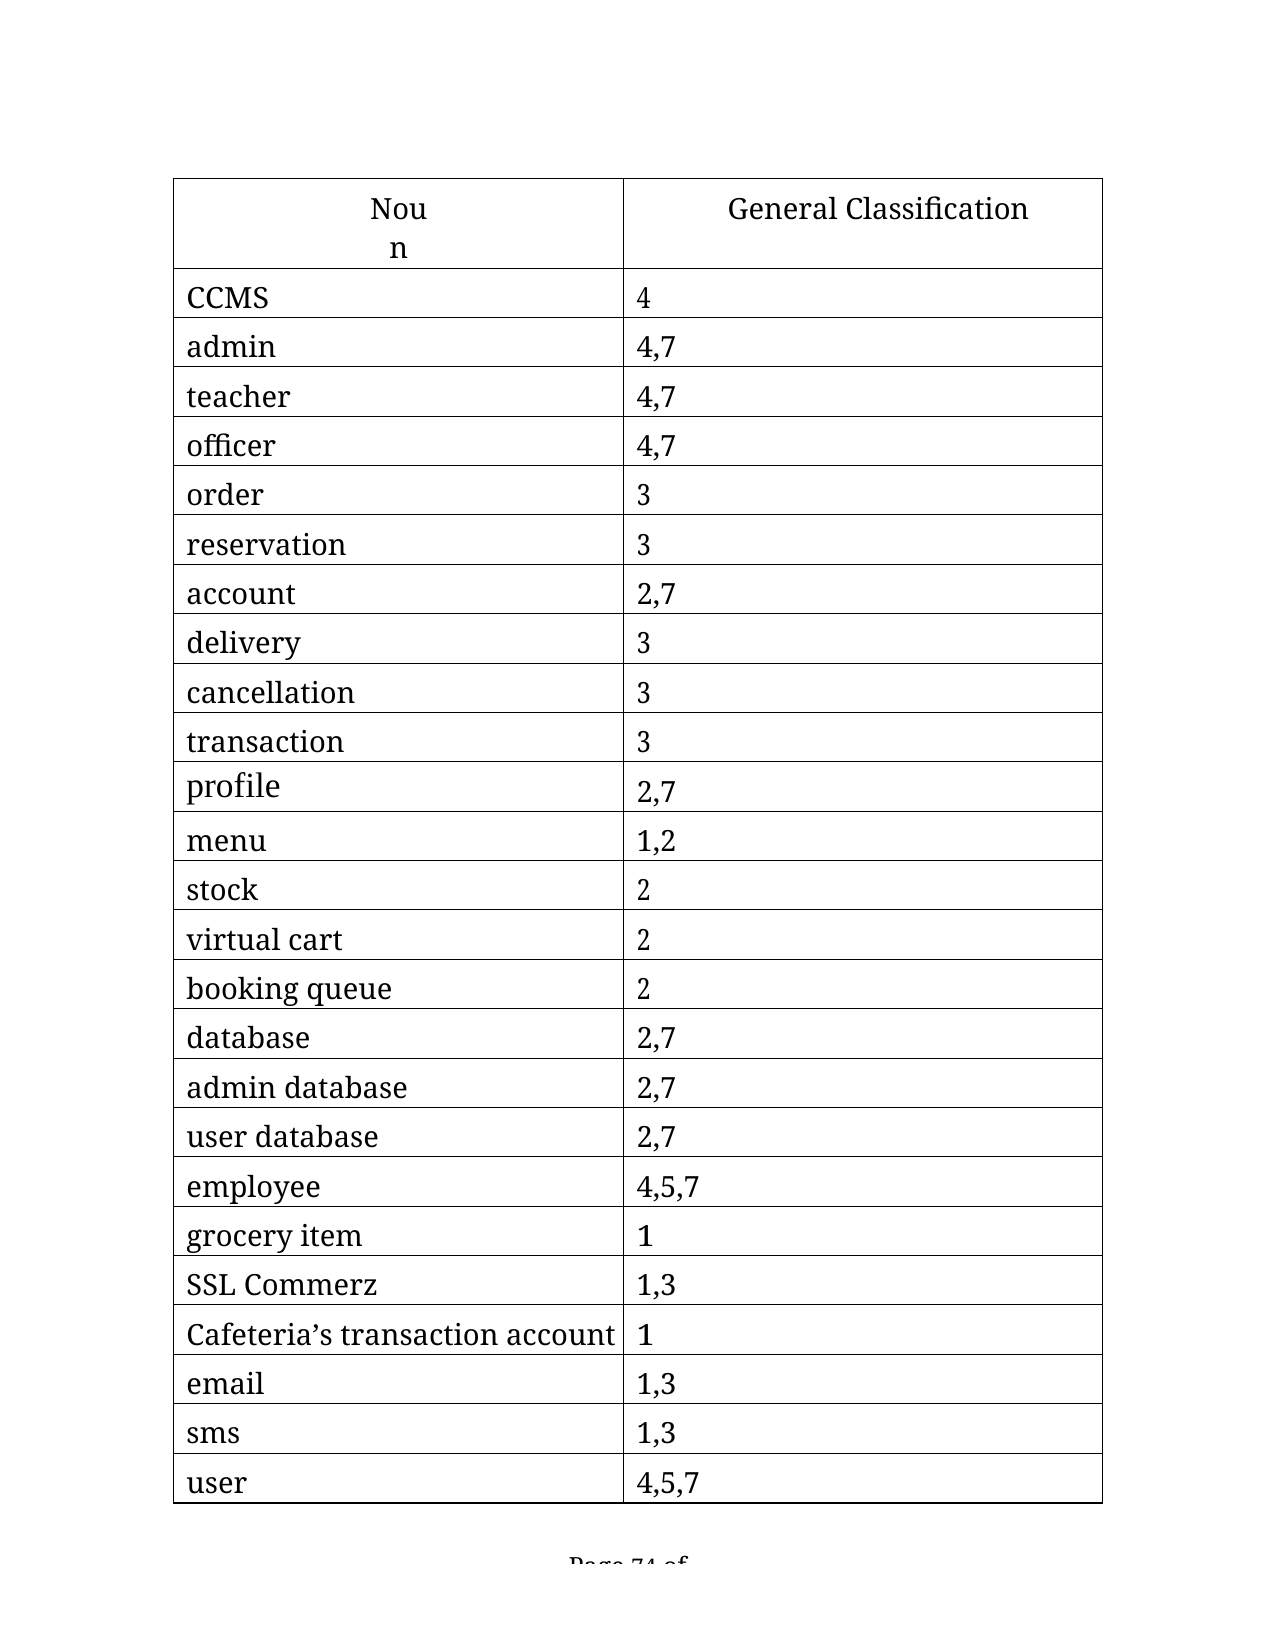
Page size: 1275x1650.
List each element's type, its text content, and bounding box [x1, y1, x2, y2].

table_cell 2,7 [624, 1009, 1102, 1057]
table_cell 4,5,7 [624, 1157, 1102, 1206]
table_cell booking queue [174, 960, 623, 1008]
table_cell 4,7 [624, 367, 1102, 416]
table_cell email [174, 1355, 623, 1403]
table_cell menu [174, 812, 623, 860]
table_cell 2,7 [624, 1059, 1102, 1107]
table_cell grocery item [174, 1207, 623, 1255]
table_cell CCMS [174, 269, 623, 317]
table_cell 2,7 [624, 762, 1102, 811]
table_cell reservation [174, 515, 623, 564]
table_cell SSL Commerz [174, 1256, 623, 1304]
table_header General Classification [624, 179, 1102, 267]
table_cell teacher [174, 367, 623, 416]
table_cell 2 [624, 861, 1102, 909]
table_cell 4,7 [624, 417, 1102, 465]
table_cell officer [174, 417, 623, 465]
table_cell 4 [624, 269, 1102, 317]
table_cell account [174, 565, 623, 613]
table_cell 3 [624, 515, 1102, 564]
table_cell 3 [624, 466, 1102, 514]
table_cell 1 [624, 1305, 1102, 1354]
table_cell sms [174, 1404, 623, 1452]
table_cell stock [174, 861, 623, 909]
table_cell 2,7 [624, 1108, 1102, 1156]
table_cell 1 [624, 1207, 1102, 1255]
table_cell 1,3 [624, 1404, 1102, 1452]
table_cell 2,7 [624, 565, 1102, 613]
table_cell employee [174, 1157, 623, 1206]
table_cell delivery [174, 614, 623, 662]
table_cell order [174, 466, 623, 514]
table_cell 4,7 [624, 318, 1102, 366]
table_cell 1,3 [624, 1355, 1102, 1403]
table_cell Cafeteria’s transaction account [174, 1305, 623, 1354]
table_cell 2 [624, 910, 1102, 959]
table_cell user database [174, 1108, 623, 1156]
table_cell transaction [174, 713, 623, 761]
table_cell 3 [624, 614, 1102, 662]
table_cell 3 [624, 713, 1102, 761]
table_cell virtual cart [174, 910, 623, 959]
table_cell 1,2 [624, 812, 1102, 860]
table_cell profile [174, 762, 623, 811]
table_cell admin [174, 318, 623, 366]
table_cell 1,3 [624, 1256, 1102, 1304]
table_cell 2 [624, 960, 1102, 1008]
table_cell admin database [174, 1059, 623, 1107]
table_cell cancellation [174, 664, 623, 712]
table_cell 4,5,7 [624, 1454, 1102, 1502]
table_cell 3 [624, 664, 1102, 712]
table_cell database [174, 1009, 623, 1057]
table_cell user [174, 1454, 623, 1502]
table_header Noun [174, 179, 623, 267]
